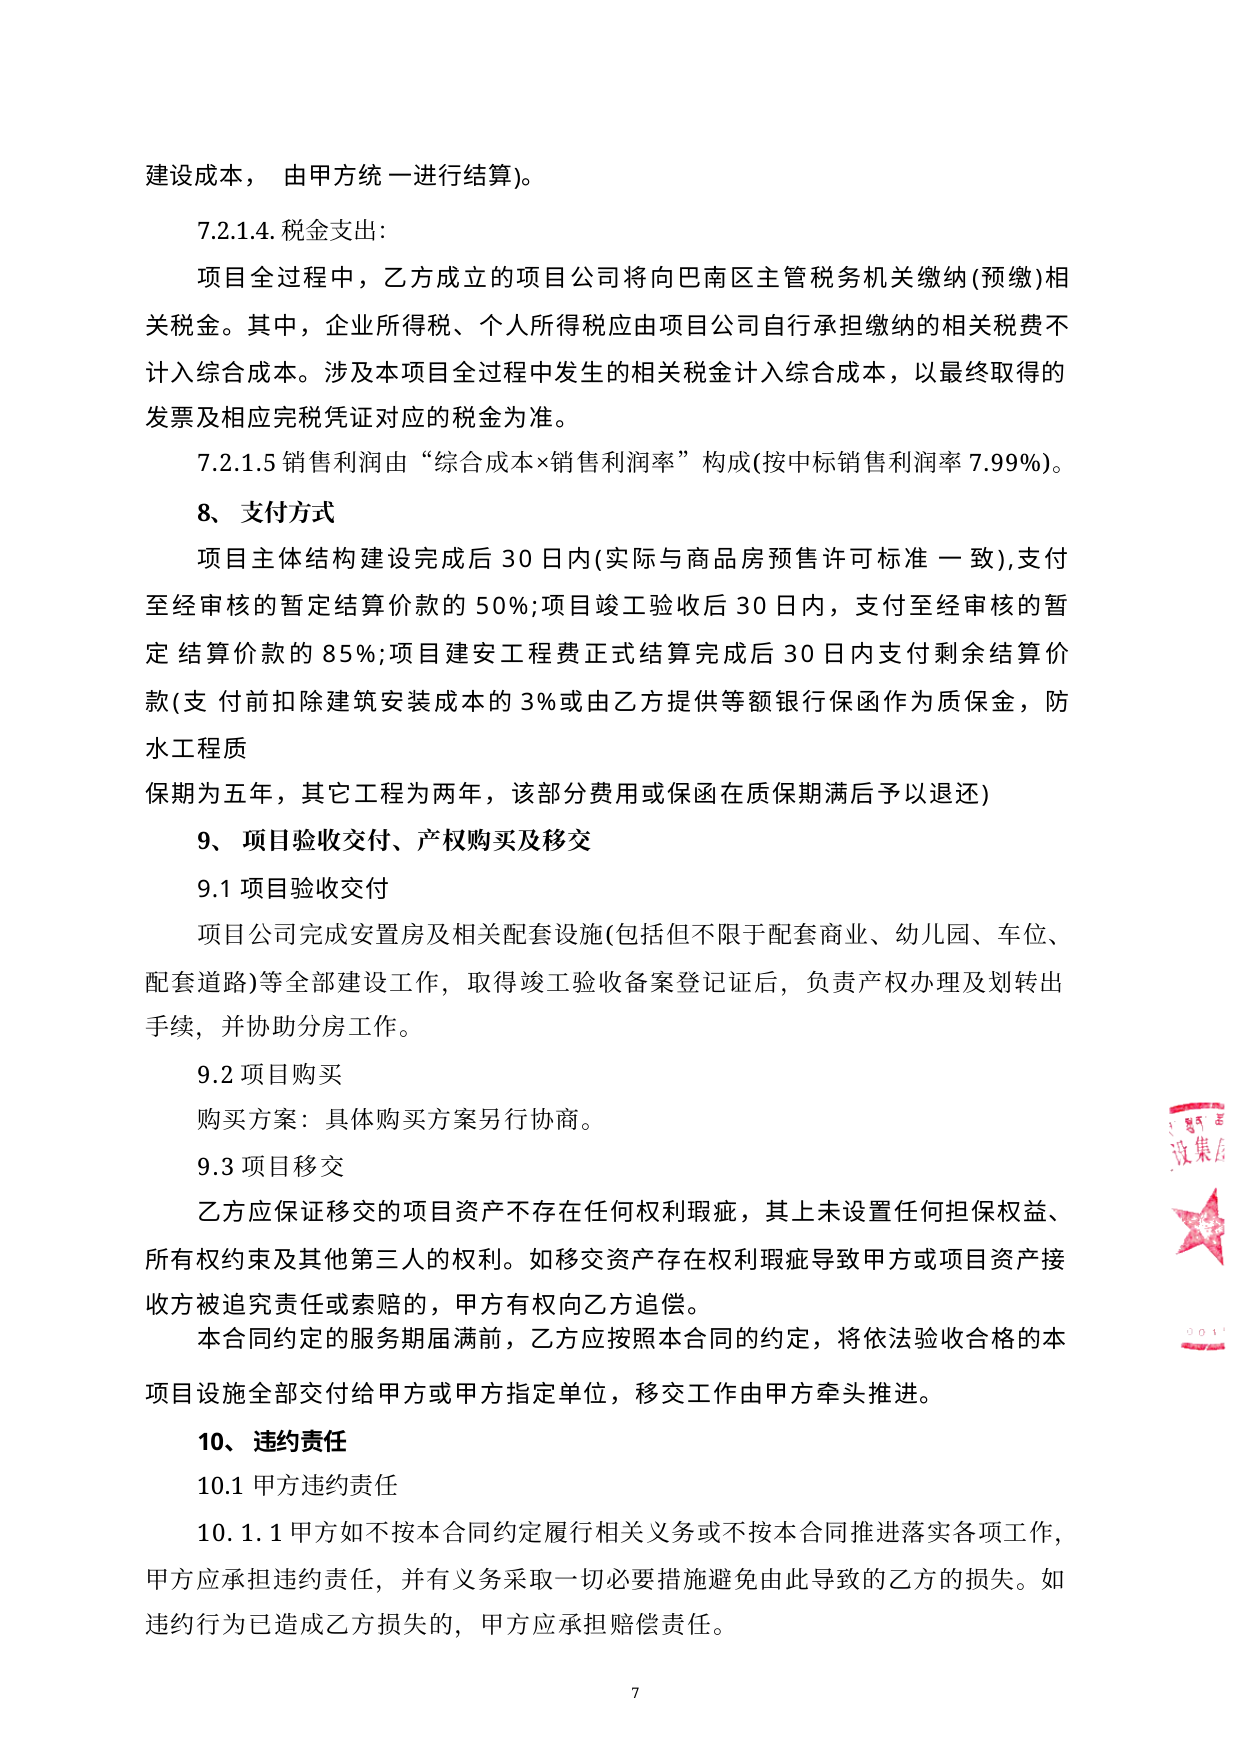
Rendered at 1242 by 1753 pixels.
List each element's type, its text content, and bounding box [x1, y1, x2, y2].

text 9.3项目移交 [197, 1151, 1168, 1182]
text 9、 项目验收交付、产权购买及移交 [197, 824, 1230, 856]
text 发票及相应完税凭证对应的税金为准。 [145, 401, 1230, 433]
text 违约行为已造成乙方损失的，甲方应承担赔偿责任。 [145, 1608, 1230, 1640]
text 收方被追究责任或索赔的，甲方有权向乙方追偿。 [145, 1288, 1168, 1320]
text 7.2.1.4. 税金支出： [197, 214, 1230, 246]
text 10、 违约责任 [197, 1425, 1230, 1457]
text 项目公司完成安置房及相关配套设施(包括但不限于配套商业、幼儿园、车位、 配套道路)等全部建设工作，取得竣工验收备案登记证后，负责产权办理及划转出 [145, 916, 1079, 998]
picture [1168, 1092, 1231, 1355]
text 乙方应保证移交的项目资产不存在任何权利瑕疵，其上未设置任何担保权益、 所有权约束及其他第三人的权利。如移交资产存在权利瑕疵导致甲方或项目资产接 [145, 1192, 1074, 1275]
text 建设成本， 由甲方统 一进行结算)。 [145, 171, 1230, 214]
text 本合同约定的服务期届满前，乙方应按照本合同的约定，将依法验收合格的本 [197, 1333, 1230, 1377]
text 手续，并协助分房工作。 [145, 1011, 1230, 1042]
text 7.2.1.5销售利润由“综合成本×销售利润率”构成(按中标销售利润率7.99%)。 [197, 446, 1230, 478]
text 项目全过程中，乙方成立的项目公司将向巴南区主管税务机关缴纳(预缴)相 关税金。其中，企业所得税、个人所得税应由项目公司自行承担缴纳的相关税费不 计入综合成本。涉及本项目全过程中发生的相关税金计入综合成本，以最终取得的 [145, 259, 1069, 388]
text 8、 支付方式 [197, 496, 1230, 527]
text 项目主体结构建设完成后30日内(实际与商品房预售许可标准 一 致),支付 至经审核的暂定结算价款的50%;项目竣工验收后30日内，支付至经审核的暂定 结算价款的85%;项目建安工程费正式结算完成后30日内支付剩余结算价款(支 付前扣除建筑安装成本的3%或由乙方提供等额银行保函作为质保金，防水工程质 [145, 539, 1069, 764]
text 10. 1. 1甲方如不按本合同约定履行相关义务或不按本合同推进落实各项工作， 甲方应承担违约责任，并有义务采取一切必要措施避免由此导致的乙方的损失。如 [145, 1514, 1081, 1596]
text 9.1 项目验收交付 [197, 872, 1230, 904]
text 项目设施全部交付给甲方或甲方指定单位，移交工作由甲方牵头推进。 [145, 1377, 1230, 1409]
text 9.2项目购买 [197, 1059, 1230, 1090]
text 购买方案：具体购买方案另行协商。 [197, 1103, 1168, 1134]
text 保期为五年，其它工程为两年，该部分费用或保函在质保期满后予以退还) [145, 777, 1230, 809]
text 10.1 甲方违约责任 [197, 1469, 1230, 1501]
